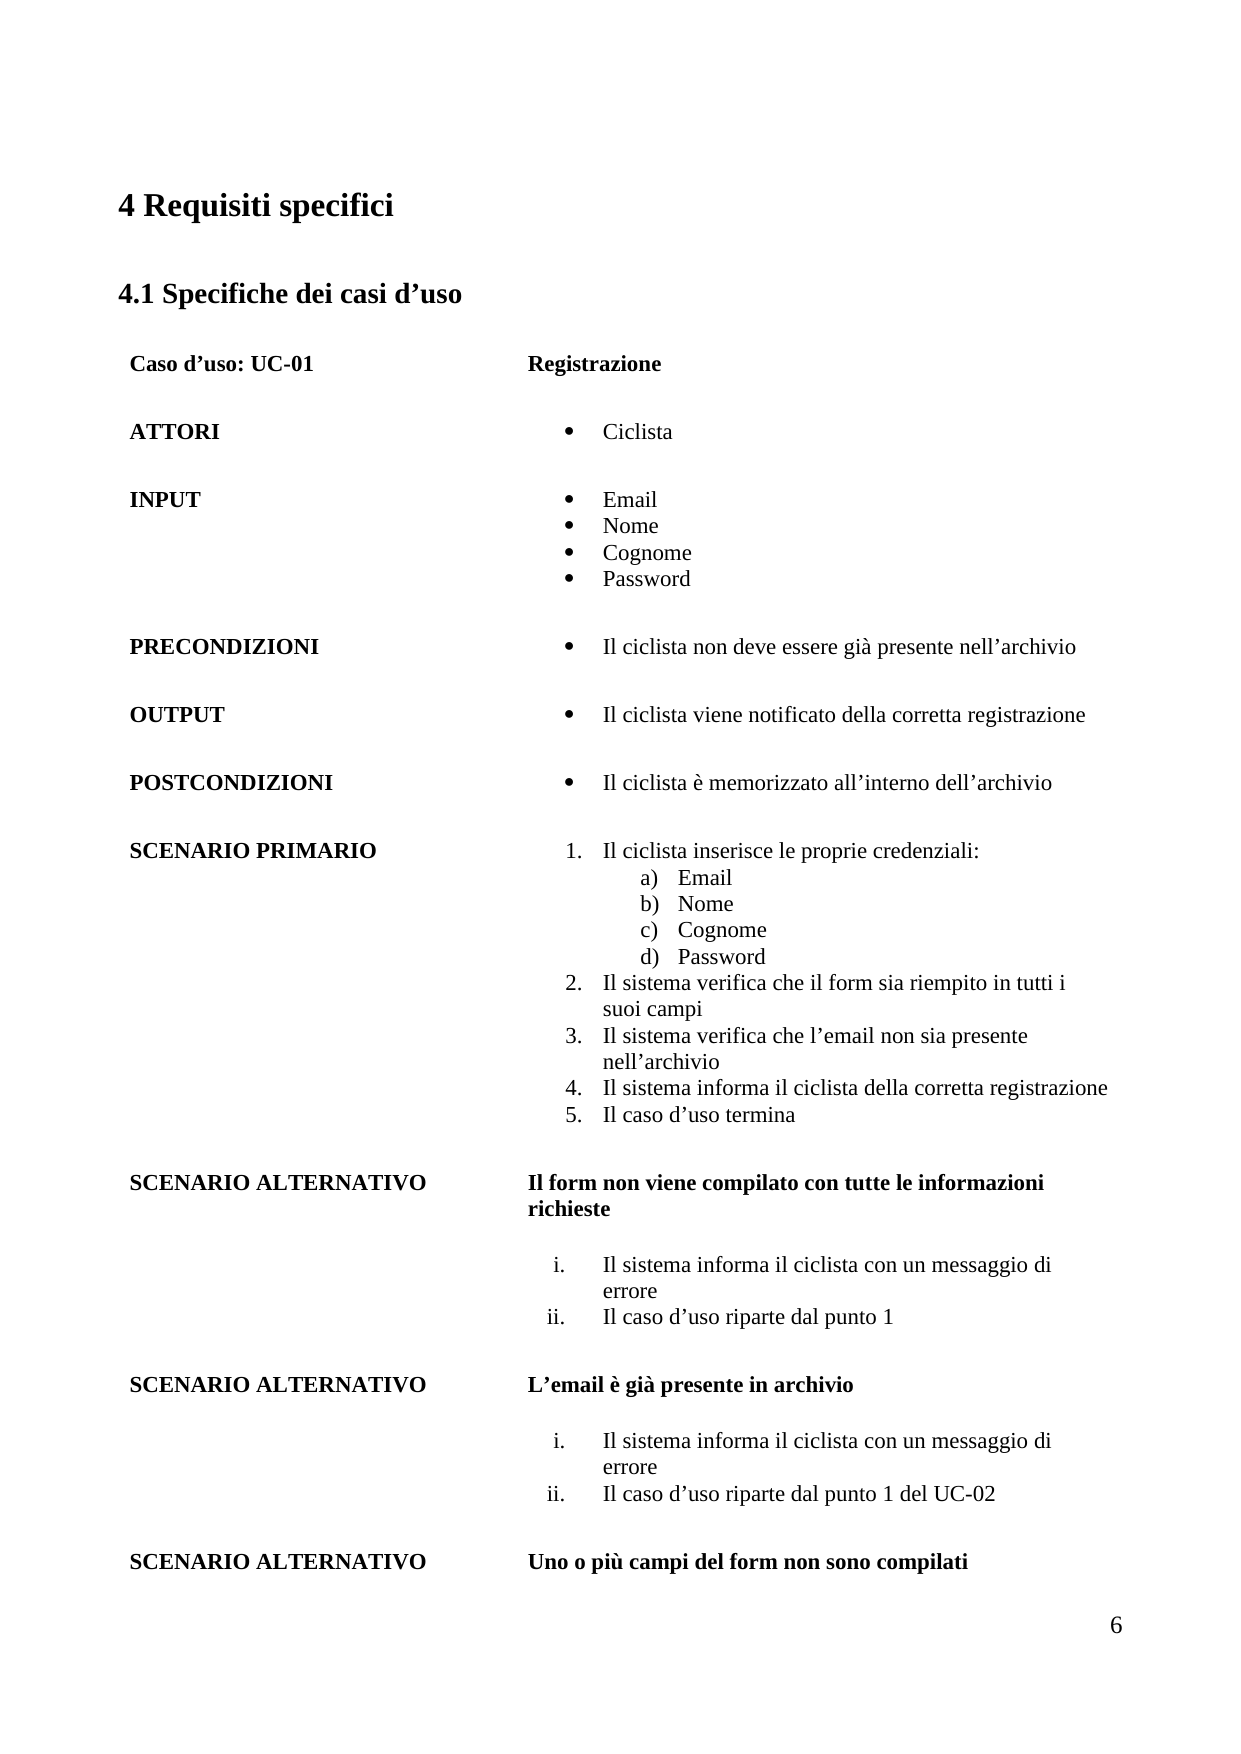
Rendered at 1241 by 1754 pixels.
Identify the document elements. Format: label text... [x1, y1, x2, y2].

table_cell Email Nome Cognome Password [516, 474, 1121, 621]
table_cell Il ciclista inserisce le proprie credenziali: Email Nome Cognome Password Il sistema verifica che il form sia riempito in tutti i suoi campi Il sistema verifica che l’email non sia presente nell’archivio Il sistema informa il ciclista della corretta registrazione Il caso d’uso termina [516, 825, 1121, 1156]
table_cell Il ciclista non deve essere già presente nell’archivio [516, 621, 1121, 689]
table_cell Ciclista [516, 406, 1121, 474]
table_header Registrazione [516, 338, 1121, 406]
text 4 Requisiti specifici [118, 185, 1122, 223]
table_cell SCENARIO PRIMARIO [118, 825, 516, 1156]
table_cell ATTORI [118, 406, 516, 474]
table_cell Il form non viene compilato con tutte le informazioni richieste Il sistema informa il ciclista con un messaggio di errore Il caso d’uso riparte dal punto 1 [516, 1156, 1121, 1359]
table_cell Il ciclista è memorizzato all’interno dell’archivio [516, 757, 1121, 825]
table_cell SCENARIO ALTERNATIVO [118, 1359, 516, 1535]
text 4.1 Specifiche dei casi d’uso [118, 276, 1122, 310]
table_cell SCENARIO ALTERNATIVO [118, 1156, 516, 1359]
table_cell POSTCONDIZIONI [118, 757, 516, 825]
table_cell OUTPUT [118, 689, 516, 757]
table_cell Il ciclista viene notificato della corretta registrazione [516, 689, 1121, 757]
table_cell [118, 1535, 516, 1574]
table_cell PRECONDIZIONI [118, 621, 516, 689]
table_cell INPUT [118, 474, 516, 621]
table_cell L’email è già presente in archivio Il sistema informa il ciclista con un messaggio di errore Il caso d’uso riparte dal punto 1 del UC-02 [516, 1359, 1121, 1535]
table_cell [516, 1535, 1121, 1574]
table_header Caso d’uso: UC-01 [118, 338, 516, 406]
